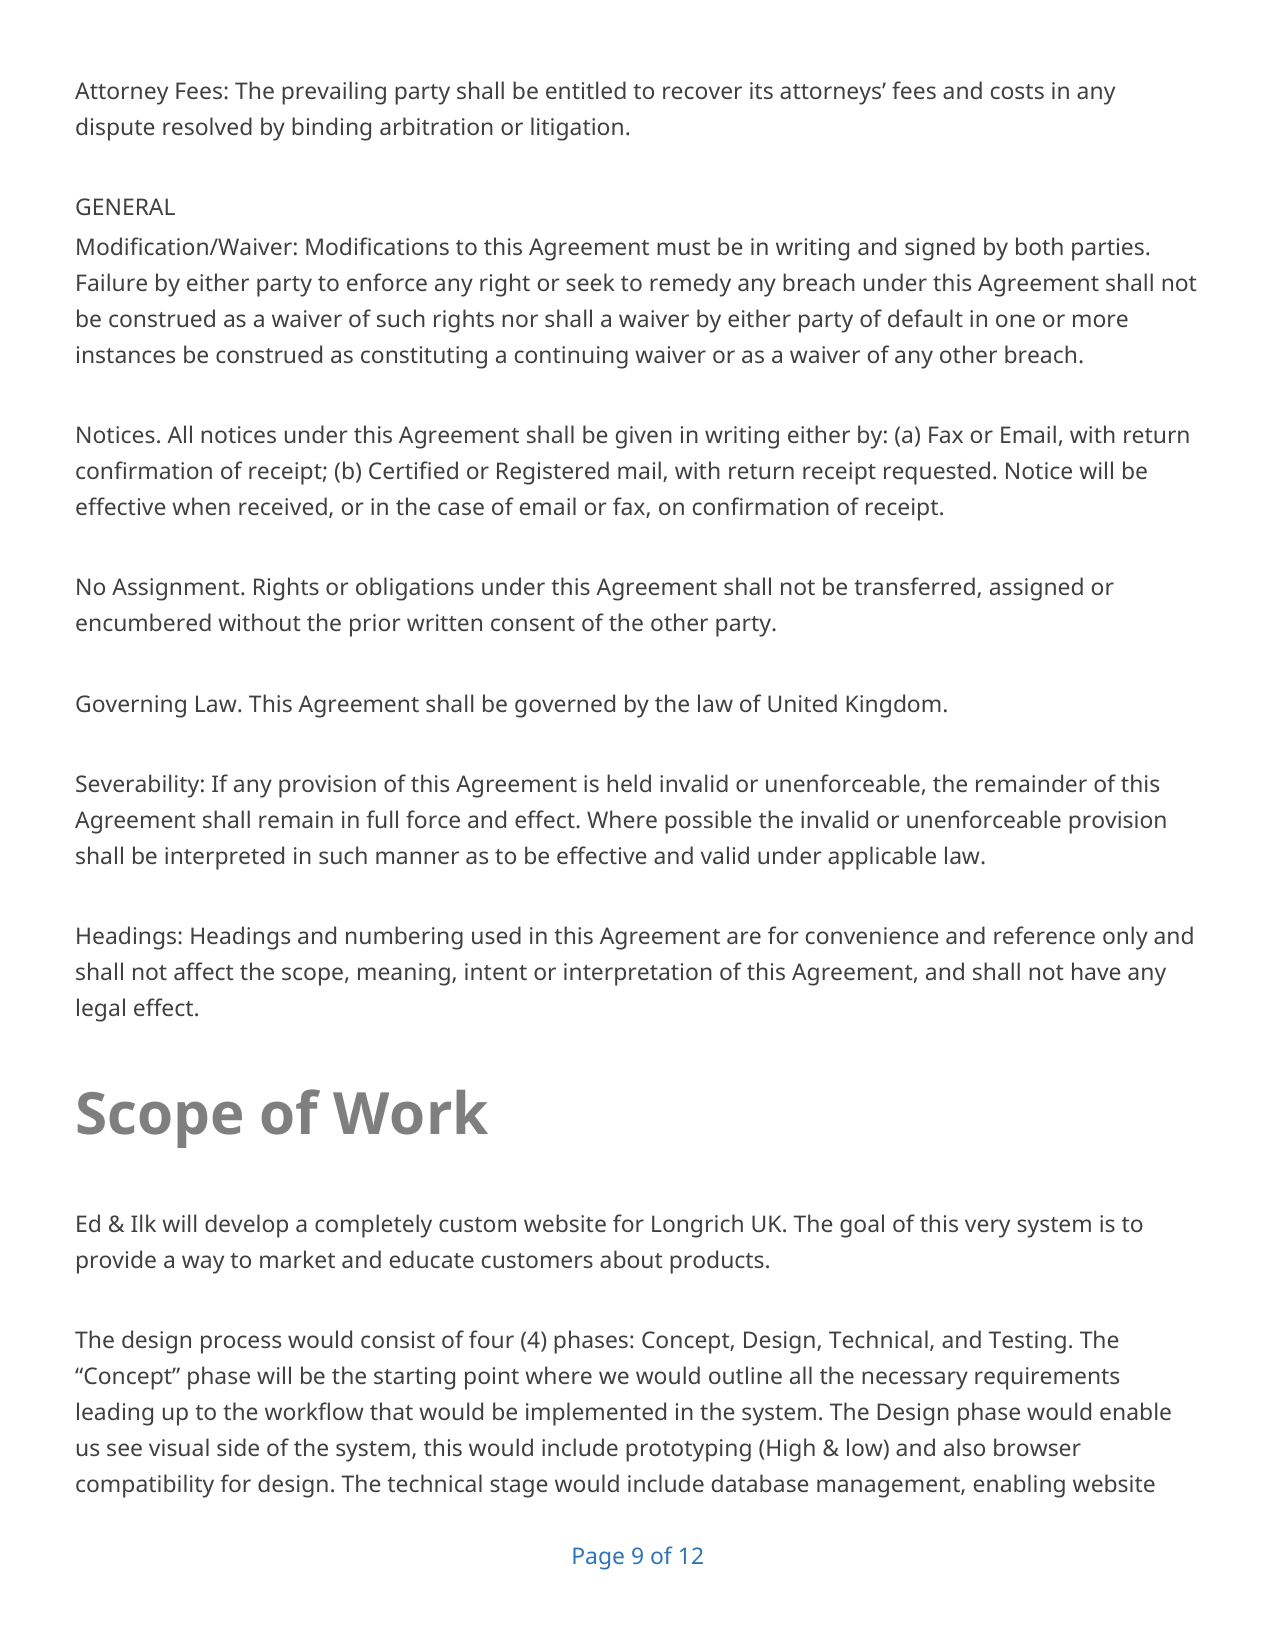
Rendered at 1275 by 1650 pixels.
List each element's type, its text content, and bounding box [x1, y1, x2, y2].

text Severability: If any provision of this Agreement is held invalid or unenforceable, the remainder of this Agreement shall remain in full force and effect. Where possible the invalid or unenforceable provision shall be interpreted in such manner as to be effective and valid under applicable law. [75, 768, 1200, 871]
text Ed & Ilk will develop a completely custom website for Longrich UK. The goal of this very system is to provide a way to market and educate customers about products. [75, 1208, 1200, 1275]
text Notices. All notices under this Agreement shall be given in writing either by: (a) Fax or Email, with return confirmation of receipt; (b) Certified or Registered mail, with return receipt requested. Notice will be effective when received, or in the case of email or fax, on confirmation of receipt. [75, 419, 1200, 522]
subtitle Scope of Work [75, 1072, 1200, 1151]
text GENERAL [75, 191, 1200, 222]
text Headings: Headings and numbering used in this Agreement are for convenience and reference only and shall not affect the scope, meaning, intent or interpretation of this Agreement, and shall not have any legal effect. [75, 920, 1200, 1023]
text No Assignment. Rights or obligations under this Agreement shall not be transferred, assigned or encumbered without the prior written consent of the other party. [75, 571, 1200, 638]
text Modification/Waiver: Modifications to this Agreement must be in writing and signed by both parties. Failure by either party to enforce any right or seek to remedy any breach under this Agreement shall not be construed as a waiver of such rights nor shall a waiver by either party of default in one or more instances be construed as constituting a continuing waiver or as a waiver of any other breach. [75, 231, 1200, 370]
text Attorney Fees: The prevailing party shall be entitled to recover its attorneys’ fees and costs in any dispute resolved by binding arbitration or litigation. [75, 75, 1200, 142]
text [75, 1324, 1200, 1499]
text Governing Law. This Agreement shall be governed by the law of United Kingdom. [75, 687, 1200, 719]
